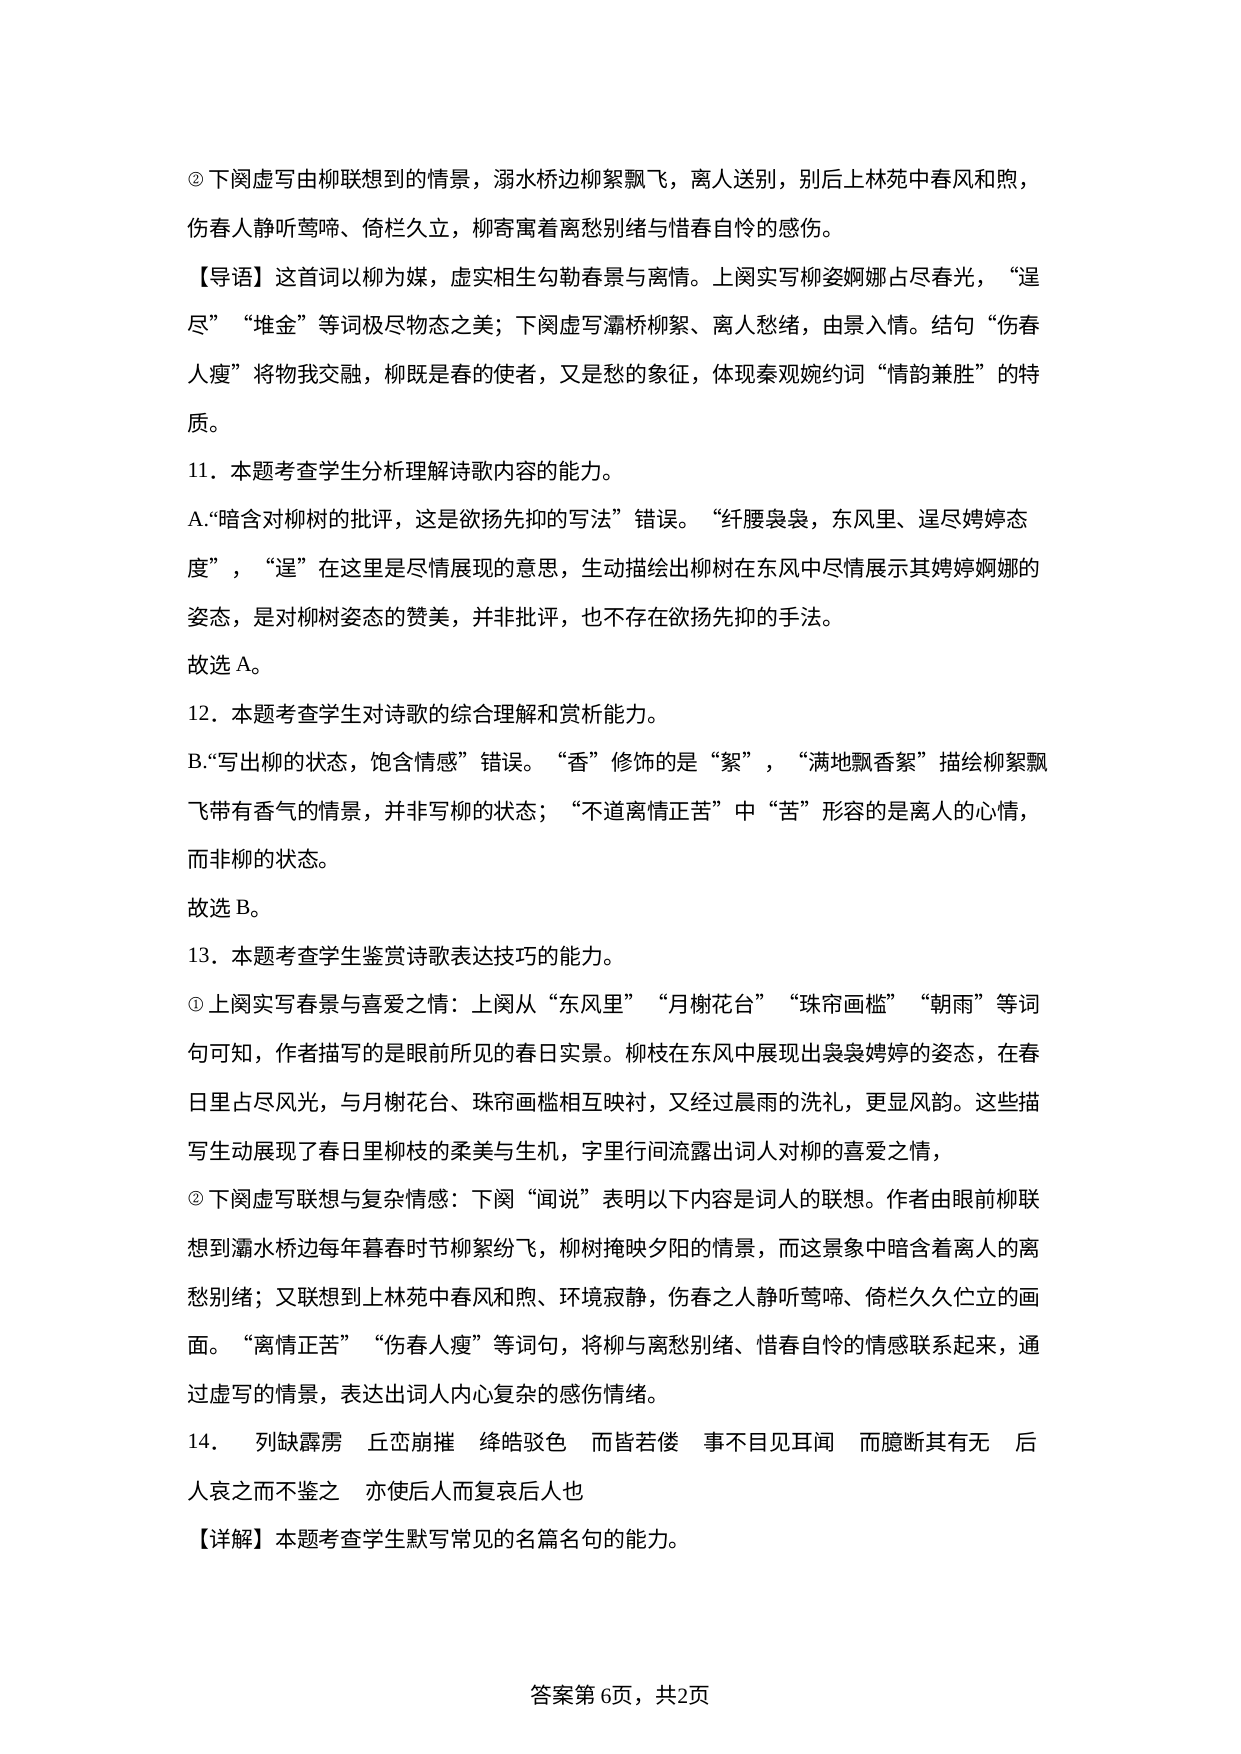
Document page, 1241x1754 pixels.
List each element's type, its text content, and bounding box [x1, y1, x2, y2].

text 14． 列缺霹雳 丘峦崩摧 绛皓驳色 而皆若偻 事不目见耳闻 而臆断其有无 后人哀之而不鉴之 亦使后人而复哀后人也 [187, 1425, 1053, 1506]
text 故选A。 [187, 648, 1053, 680]
text 【导语】这首词以柳为媒，虚实相生勾勒春景与离情。上阕实写柳姿婀娜占尽春光，“逞尽”“堆金”等词极尽物态之美；下阕虚写灞桥柳絮、离人愁绪，由景入情。结句“伤春人瘦”将物我交融，柳既是春的使者，又是愁的象征，体现秦观婉约词“情韵兼胜”的特质。 [187, 259, 1053, 438]
text ②下阕虚写由柳联想到的情景，溺水桥边柳絮飘飞，离人送别，别后上林苑中春风和煦，伤春人静听莺啼、倚栏久立，柳寄寓着离愁别绪与惜春自怜的感伤。 [187, 162, 1053, 243]
text A.“暗含对柳树的批评，这是欲扬先抑的写法”错误。“纤腰袅袅，东风里、逞尽娉婷态度”，“逞”在这里是尽情展现的意思，生动描绘出柳树在东风中尽情展示其娉婷婀娜的姿态，是对柳树姿态的赞美，并非批评，也不存在欲扬先抑的手法。 [187, 502, 1053, 632]
text B.“写出柳的状态，饱含情感”错误。“香”修饰的是“絮”，“满地飘香絮”描绘柳絮飘飞带有香气的情景，并非写柳的状态；“不道离情正苦”中“苦”形容的是离人的心情，而非柳的状态。 [187, 744, 1053, 874]
text 12．本题考查学生对诗歌的综合理解和赏析能力。 [187, 696, 1053, 729]
text 故选B。 [187, 890, 1053, 923]
text ②下阕虚写联想与复杂情感：下阕“闻说”表明以下内容是词人的联想。作者由眼前柳联想到灞水桥边每年暮春时节柳絮纷飞，柳树掩映夕阳的情景，而这景象中暗含着离人的离愁别绪；又联想到上林苑中春风和煦、环境寂静，伤春之人静听莺啼、倚栏久久伫立的画面。“离情正苦”“伤春人瘦”等词句，将柳与离愁别绪、惜春自怜的情感联系起来，通过虚写的情景，表达出词人内心复杂的感伤情绪。 [187, 1182, 1053, 1409]
text 11．本题考查学生分析理解诗歌内容的能力。 [187, 454, 1053, 486]
text 【详解】本题考查学生默写常见的名篇名句的能力。 [187, 1522, 1053, 1554]
text 13．本题考查学生鉴赏诗歌表达技巧的能力。 [187, 939, 1053, 971]
text ①上阕实写春景与喜爱之情：上阕从“东风里”“月榭花台”“珠帘画槛”“朝雨”等词句可知，作者描写的是眼前所见的春日实景。柳枝在东风中展现出袅袅娉婷的姿态，在春日里占尽风光，与月榭花台、珠帘画槛相互映衬，又经过晨雨的洗礼，更显风韵。这些描写生动展现了春日里柳枝的柔美与生机，字里行间流露出词人对柳的喜爱之情， [187, 987, 1053, 1166]
